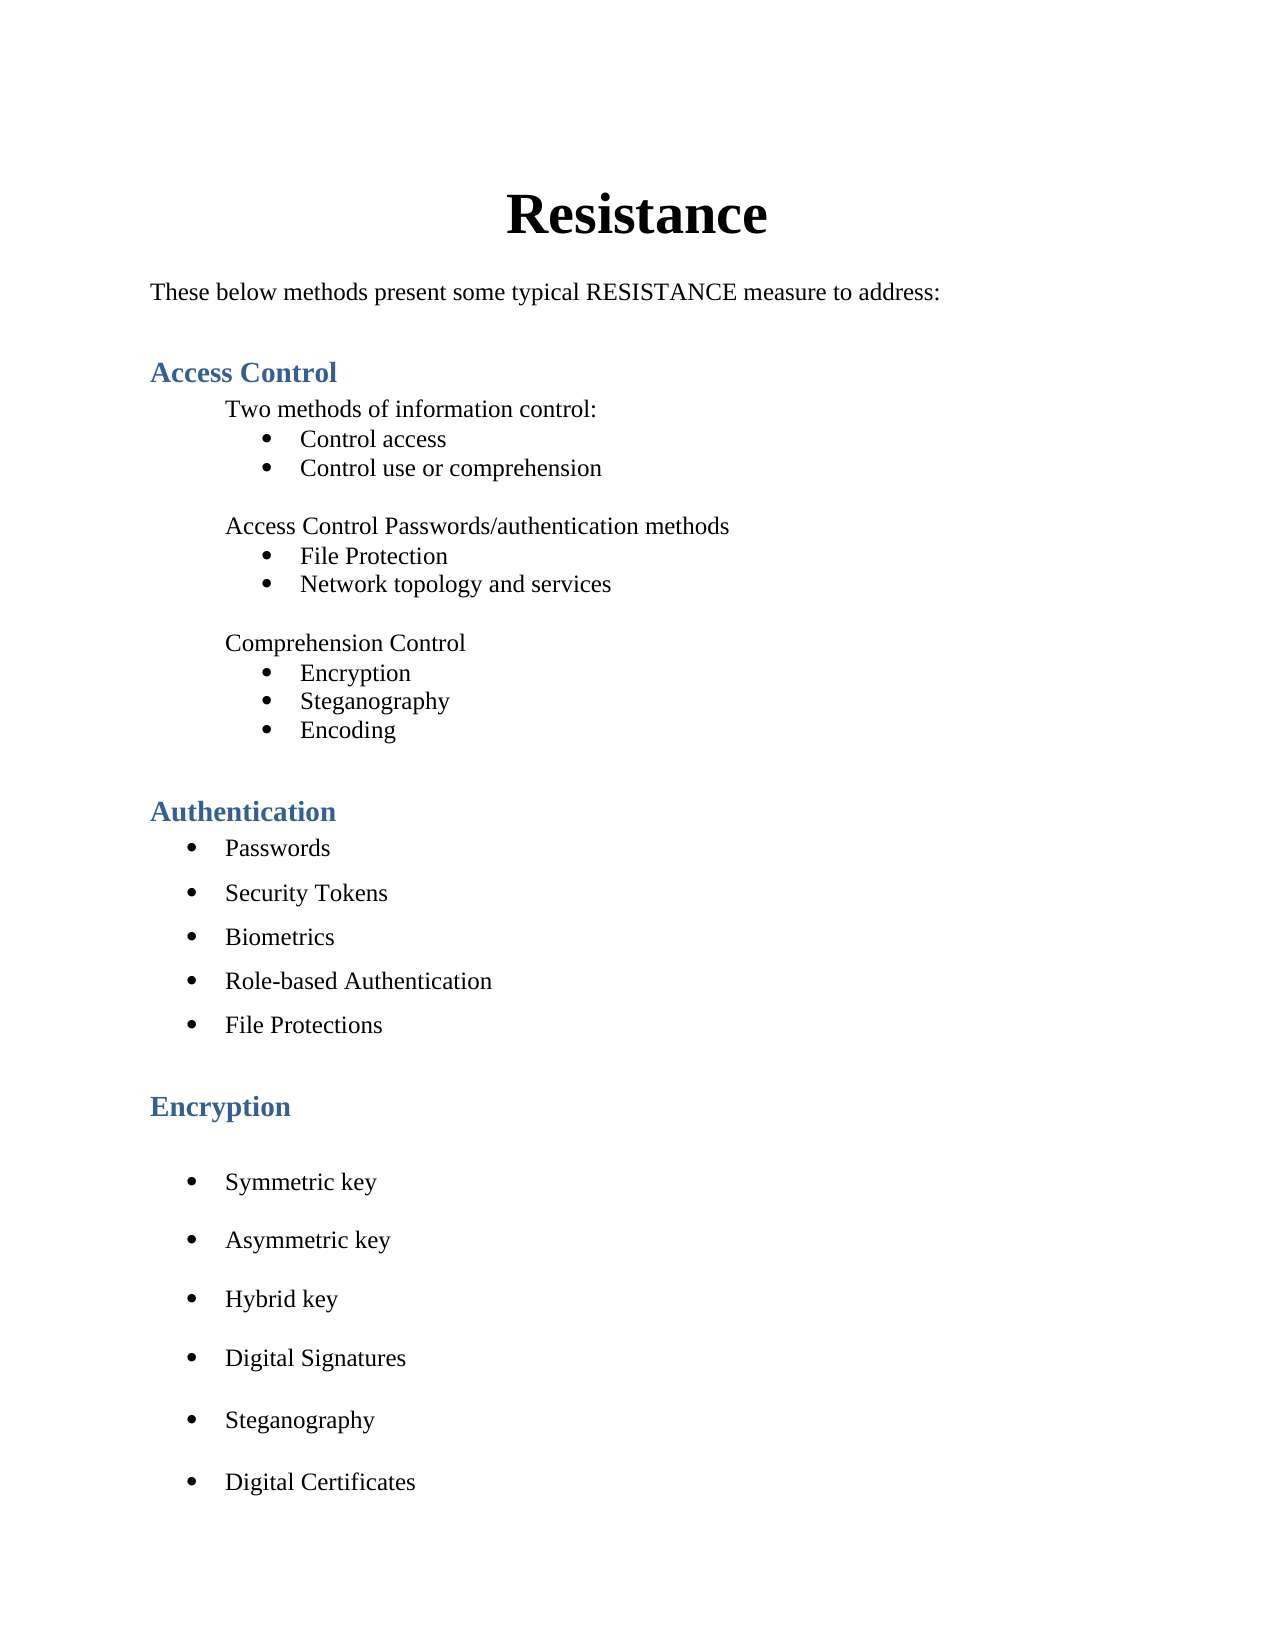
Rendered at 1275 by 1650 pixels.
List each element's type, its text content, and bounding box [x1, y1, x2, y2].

list Digital Certificates [187, 1467, 1125, 1495]
list Steganography [262, 686, 1125, 715]
list Passwords [187, 833, 1125, 862]
subtitle Access Control [150, 355, 1125, 389]
list Digital Signatures [187, 1343, 1125, 1372]
list Control access [262, 424, 1125, 453]
list Steganography [187, 1405, 1125, 1434]
subtitle Encryption [150, 1089, 1125, 1161]
text These below methods present some typical RESISTANCE measure to address: [150, 277, 1125, 305]
subtitle Authentication [150, 794, 1125, 827]
list Asymmetric key [187, 1226, 1125, 1254]
list Encoding [262, 715, 1125, 744]
list File Protections [187, 1010, 1125, 1039]
list Two methods of information control: [150, 394, 1125, 423]
list Encryption [262, 658, 1125, 686]
list Role-based Authentication [187, 966, 1125, 995]
list Hybrid key [187, 1284, 1125, 1313]
list Access Control Passwords/authentication methods [150, 511, 1125, 540]
list File Protection [262, 541, 1125, 569]
list Network topology and services [262, 569, 1125, 598]
list Control use or comprehension [262, 453, 1125, 481]
list Symmetric key [187, 1167, 1125, 1196]
list Biometrics [187, 922, 1125, 951]
list Security Tokens [187, 878, 1125, 906]
list Comprehension Control [150, 628, 1125, 657]
text Resistance [150, 179, 1125, 246]
